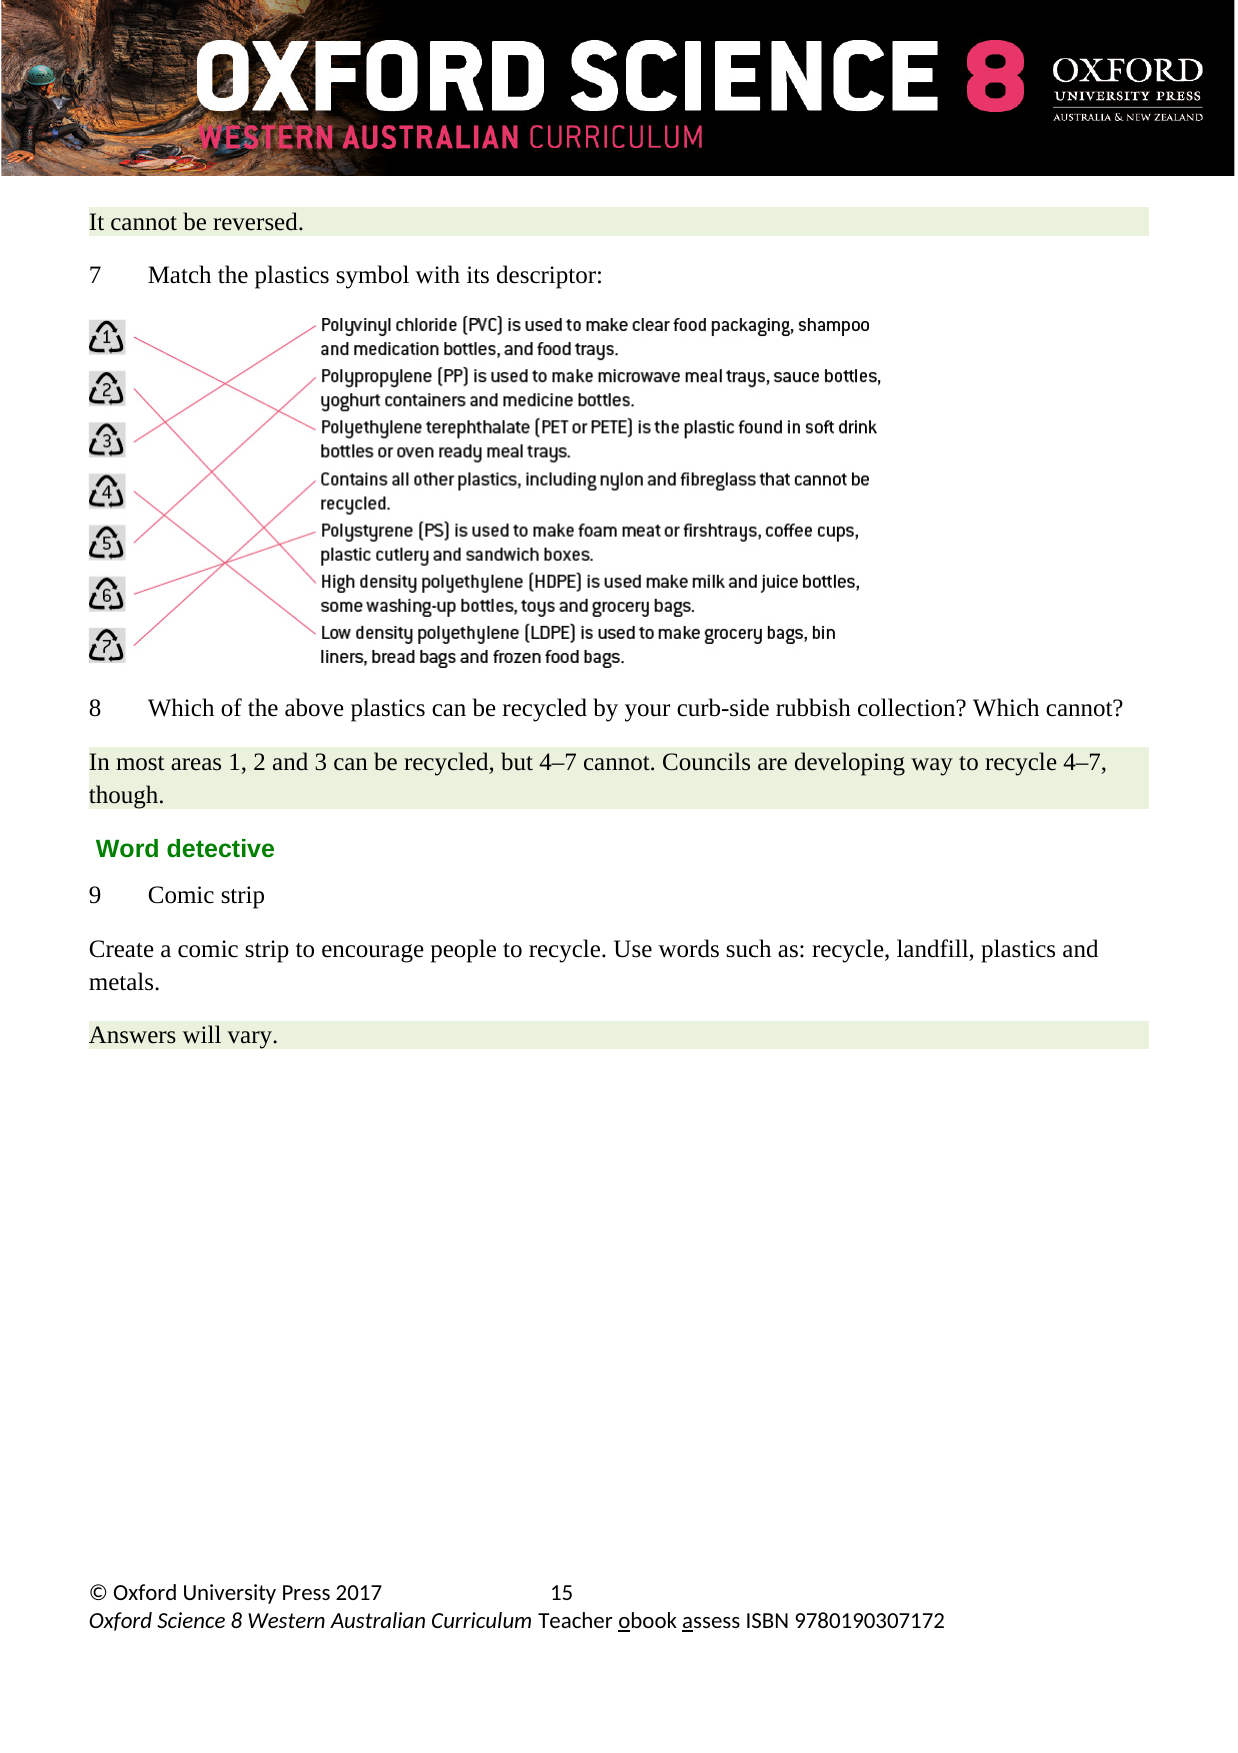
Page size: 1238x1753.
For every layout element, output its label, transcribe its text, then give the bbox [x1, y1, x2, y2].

text Create a comic strip to encourage people to recycle. Use words such as: recycle, landfill, plastics and metals. [89, 934, 1149, 995]
text In most areas 1, 2 and 3 can be recycled, but 4–7 cannot. Councils are developing way to recycle 4–7, though. [89, 747, 1149, 809]
list 8 Which of the above plastics can be recycled by your curb-side rubbish collection? Which cannot? [89, 693, 1149, 722]
picture [88, 314, 881, 669]
text Word detective [89, 834, 1149, 863]
list 7 Match the plastics symbol with its descriptor: [89, 261, 1149, 289]
picture [0, 0, 1233, 175]
text It cannot be reversed. [89, 207, 1149, 236]
list 9 Comic strip [89, 880, 1149, 908]
text Answers will vary. [89, 1021, 1149, 1049]
